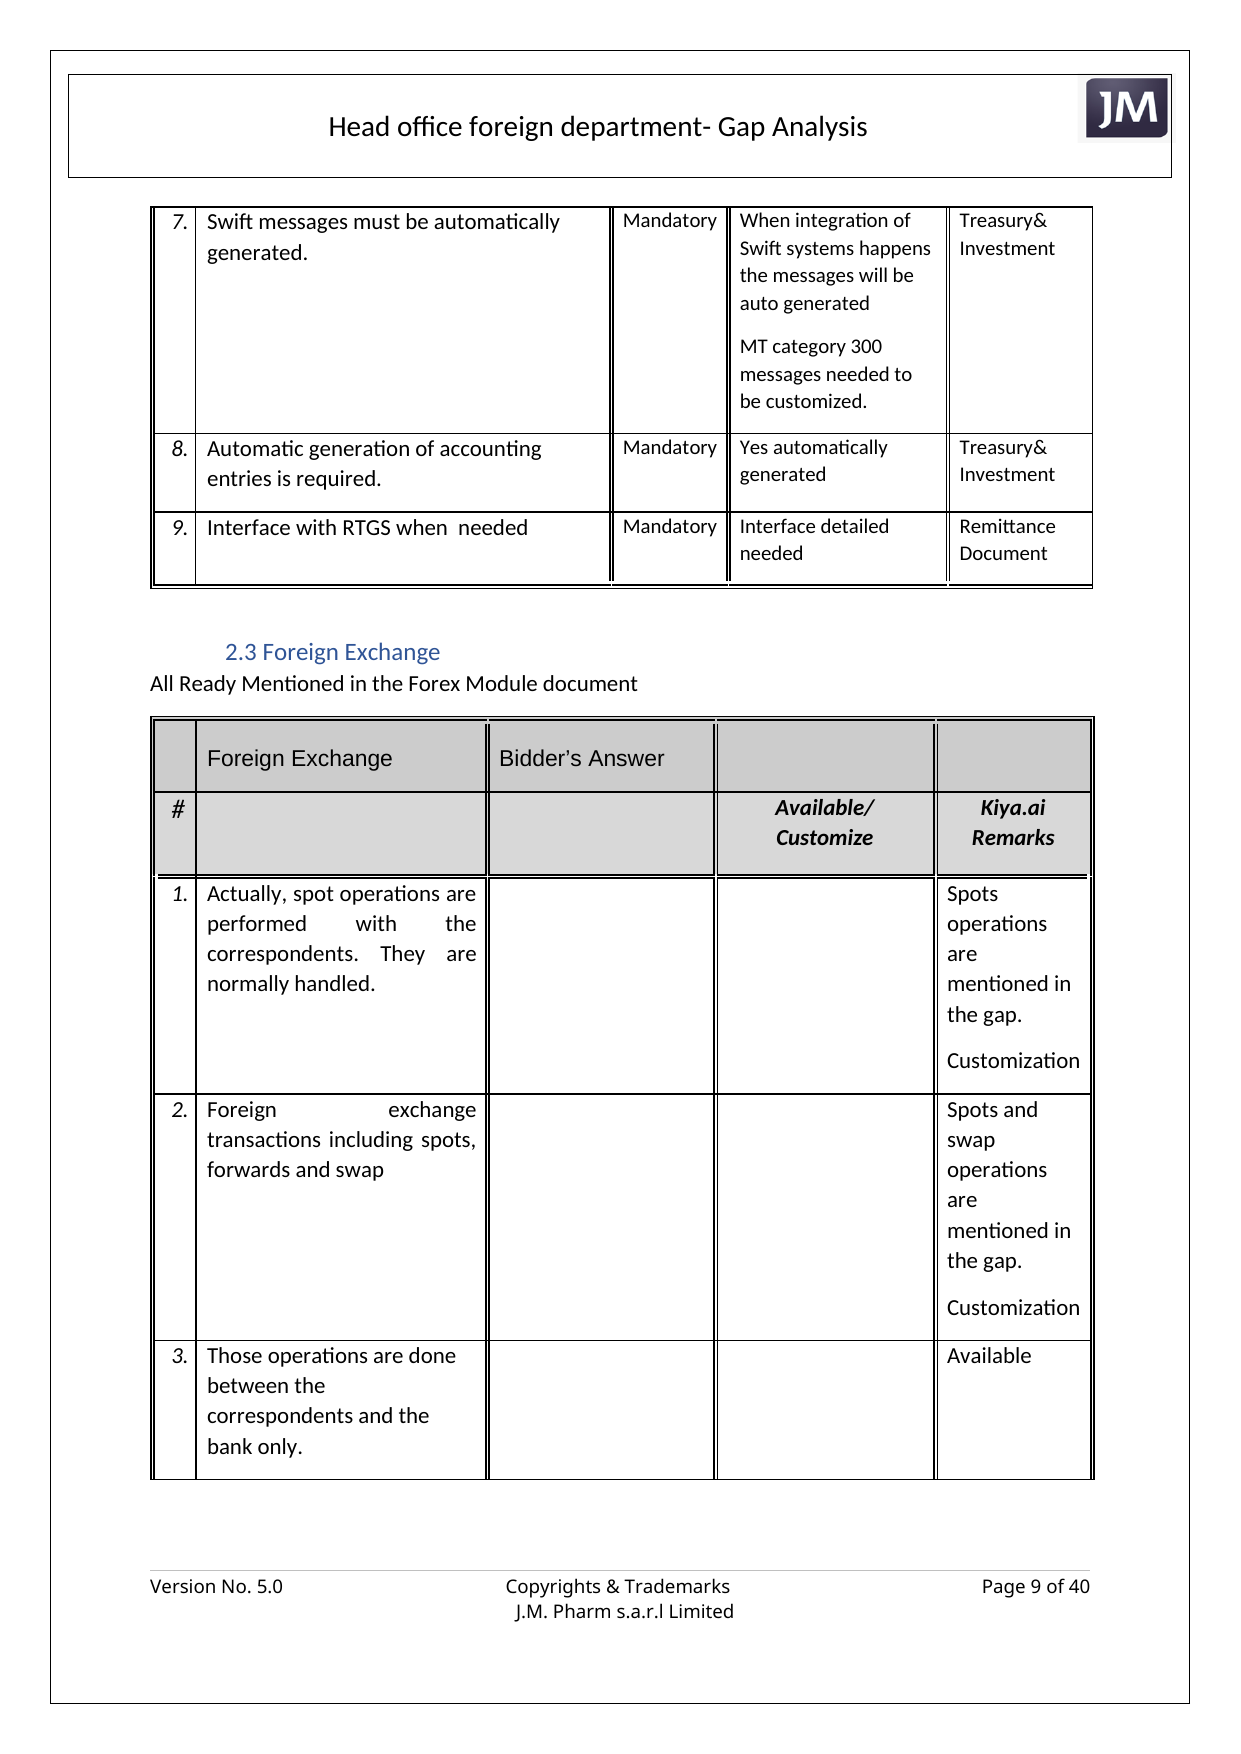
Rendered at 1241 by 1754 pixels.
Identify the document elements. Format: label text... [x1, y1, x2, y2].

table_header [716, 717, 936, 791]
table_header [936, 720, 1090, 791]
text All Ready Mentioned in the Forex Module document [150, 669, 1090, 697]
table_cell [152, 874, 195, 1093]
table_cell Mandatory [614, 208, 726, 433]
table_cell Mandatory [611, 513, 728, 584]
table_cell [490, 793, 713, 874]
table_cell # [155, 793, 195, 874]
table_cell [155, 1341, 195, 1478]
table_cell Spots operations are mentioned in the gap. Customization [936, 874, 1092, 1093]
table_cell Swift messages must be automatically generated. [196, 208, 609, 433]
table_cell Available/Customize [718, 793, 933, 874]
table_cell Spots and swap operations are mentioned in the gap. Customization [938, 1095, 1090, 1339]
table_cell [718, 879, 933, 1093]
table_header Bidder’s Answer [488, 717, 716, 791]
table_cell [718, 1341, 933, 1478]
table_cell Treasury& Investment [950, 208, 1092, 433]
table_cell [155, 434, 195, 511]
table_cell [490, 1341, 713, 1478]
table_cell [718, 1095, 933, 1339]
table_cell Remittance Document [948, 513, 1092, 584]
table_cell [490, 1095, 713, 1339]
table_cell Interface with RTGS when needed [196, 513, 611, 584]
table_cell [155, 513, 195, 584]
table_cell Actually, spot operations are performed with the correspondents. They are normally handled. [197, 879, 485, 1093]
table_cell Mandatory [614, 434, 726, 511]
table_cell Automatic generation of accounting entries is required. [196, 434, 609, 511]
table_cell [197, 793, 485, 874]
table_cell Treasury& Investment [950, 434, 1092, 511]
table_cell [155, 208, 195, 433]
table_cell [490, 879, 713, 1093]
subtitle Foreign Exchange [225, 636, 1090, 666]
table_cell Kiya.ai Remarks [938, 793, 1090, 874]
table_cell Available [938, 1341, 1090, 1478]
table_header [155, 721, 195, 791]
table_cell When integration of Swift systems happens the messages will be auto generated MT category 300 messages needed to be customized. [731, 208, 946, 433]
table_cell Yes automatically generated [731, 434, 946, 511]
picture [1077, 75, 1171, 143]
table_cell [155, 1095, 195, 1339]
table_cell Foreign exchange transactions including spots, forwards and swap [197, 1095, 485, 1339]
table_cell Interface detailed needed [729, 513, 948, 584]
table_header Foreign Exchange [196, 717, 488, 791]
table_cell Those operations are done between the correspondents and the bank only. [197, 1341, 485, 1478]
picture [1172, 73, 1176, 143]
